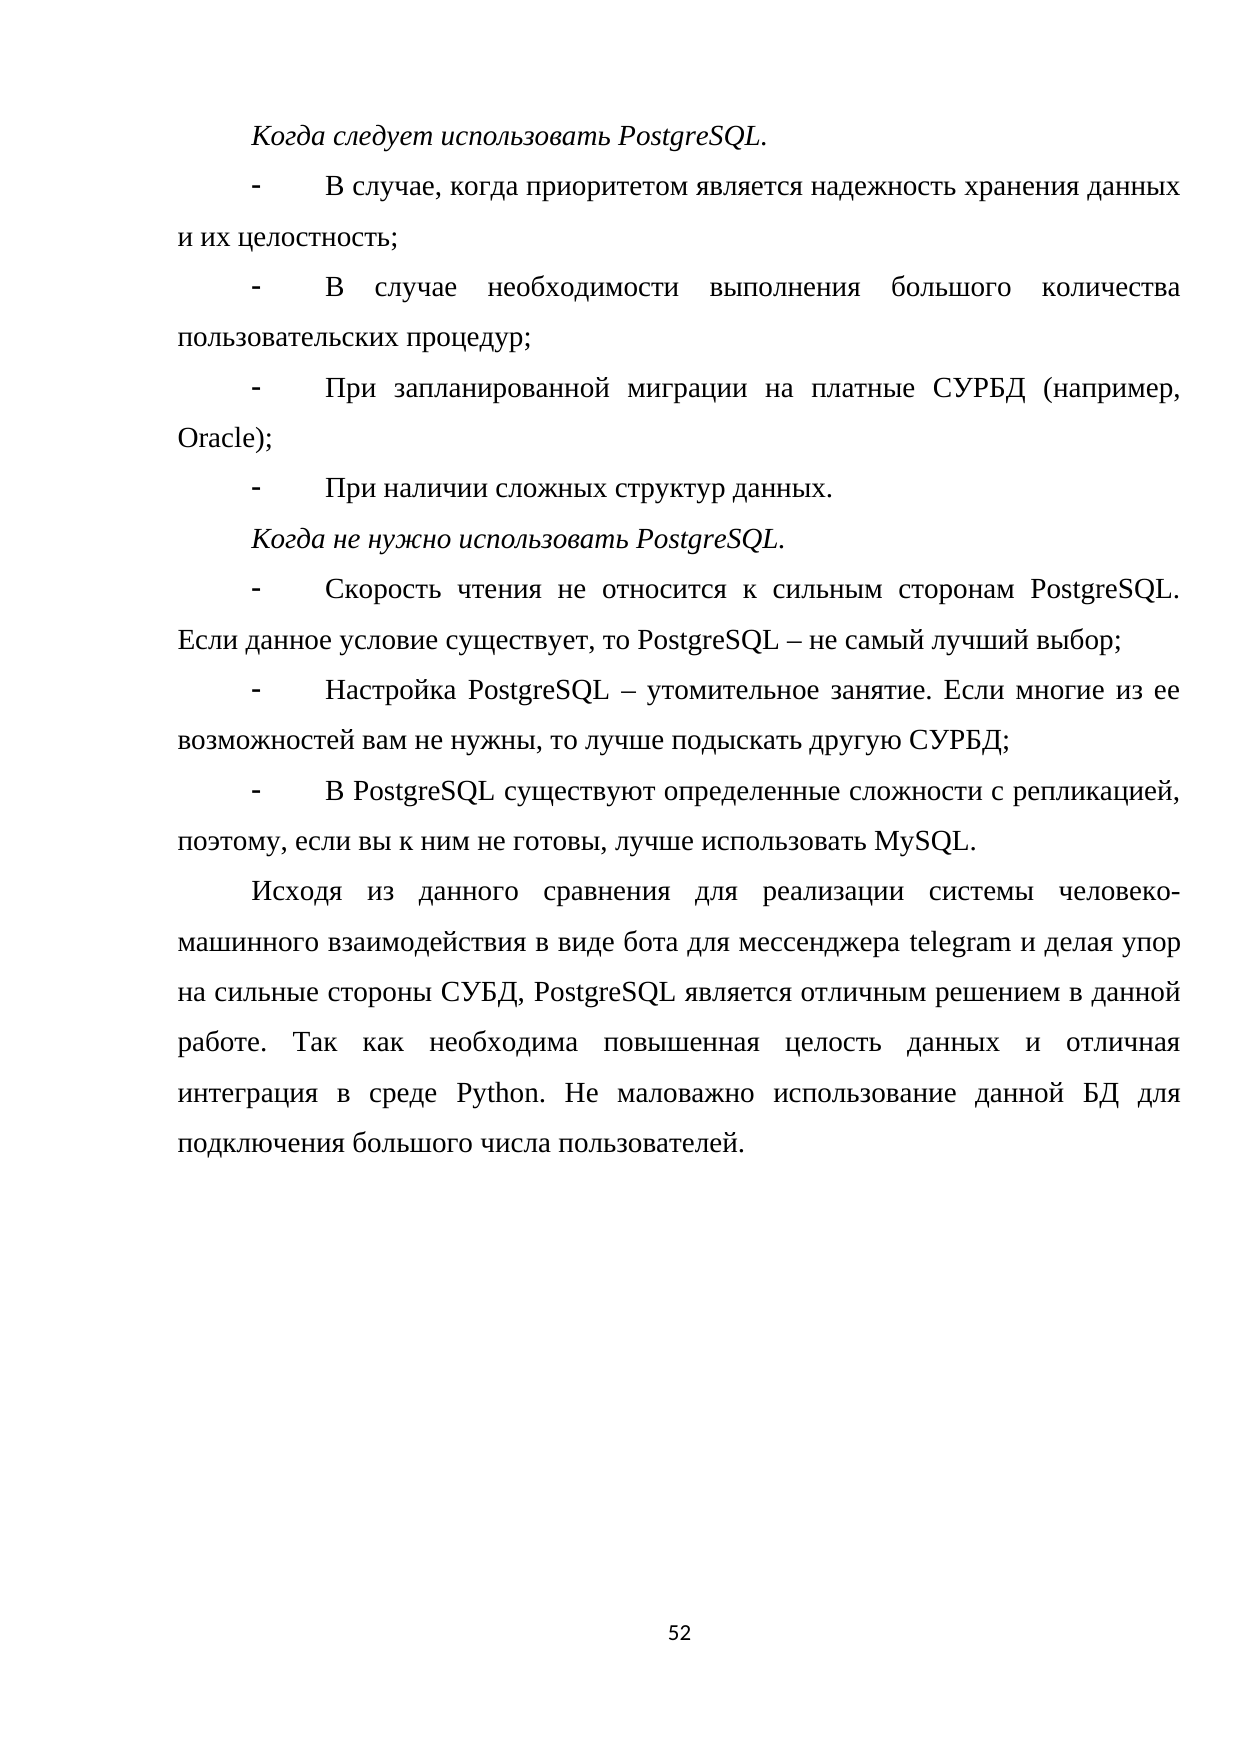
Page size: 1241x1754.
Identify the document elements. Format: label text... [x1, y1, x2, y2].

list Настройка PostgreSQL – утомительное занятие. Если многие из ее возможностей вам не нужны, то лучше подыскать другую СУРБД; [177, 672, 1181, 756]
list В случае необходимости выполнения большого количества пользовательских процедур; [177, 269, 1181, 353]
text Когда следует использовать PostgreSQL. [177, 118, 1181, 152]
list При запланированной миграции на платные СУРБД (например, Oracle); [177, 370, 1181, 454]
text Исходя из данного сравнения для реализации системы человеко-машинного взаимодействия в виде бота для мессенджера telegram и делая упор на сильные стороны СУБД, PostgreSQL является отличным решением в данной работе. Так как необходима повышенная целость данных и отличная интеграция в среде Python. Не маловажно использование данной БД для подключения большого числа пользователей. [177, 873, 1181, 1159]
list При наличии сложных структур данных. [177, 471, 1181, 504]
list В PostgreSQL существуют определенные сложности с репликацией, поэтому, если вы к ним не готовы, лучше использовать MySQL. [177, 773, 1181, 857]
text Когда не нужно использовать PostgreSQL. [177, 521, 1181, 554]
list Скорость чтения не относится к сильным сторонам PostgreSQL. Если данное условие существует, то PostgreSQL – не самый лучший выбор; [177, 571, 1181, 655]
list В случае, когда приоритетом является надежность хранения данных и их целостность; [177, 168, 1181, 252]
